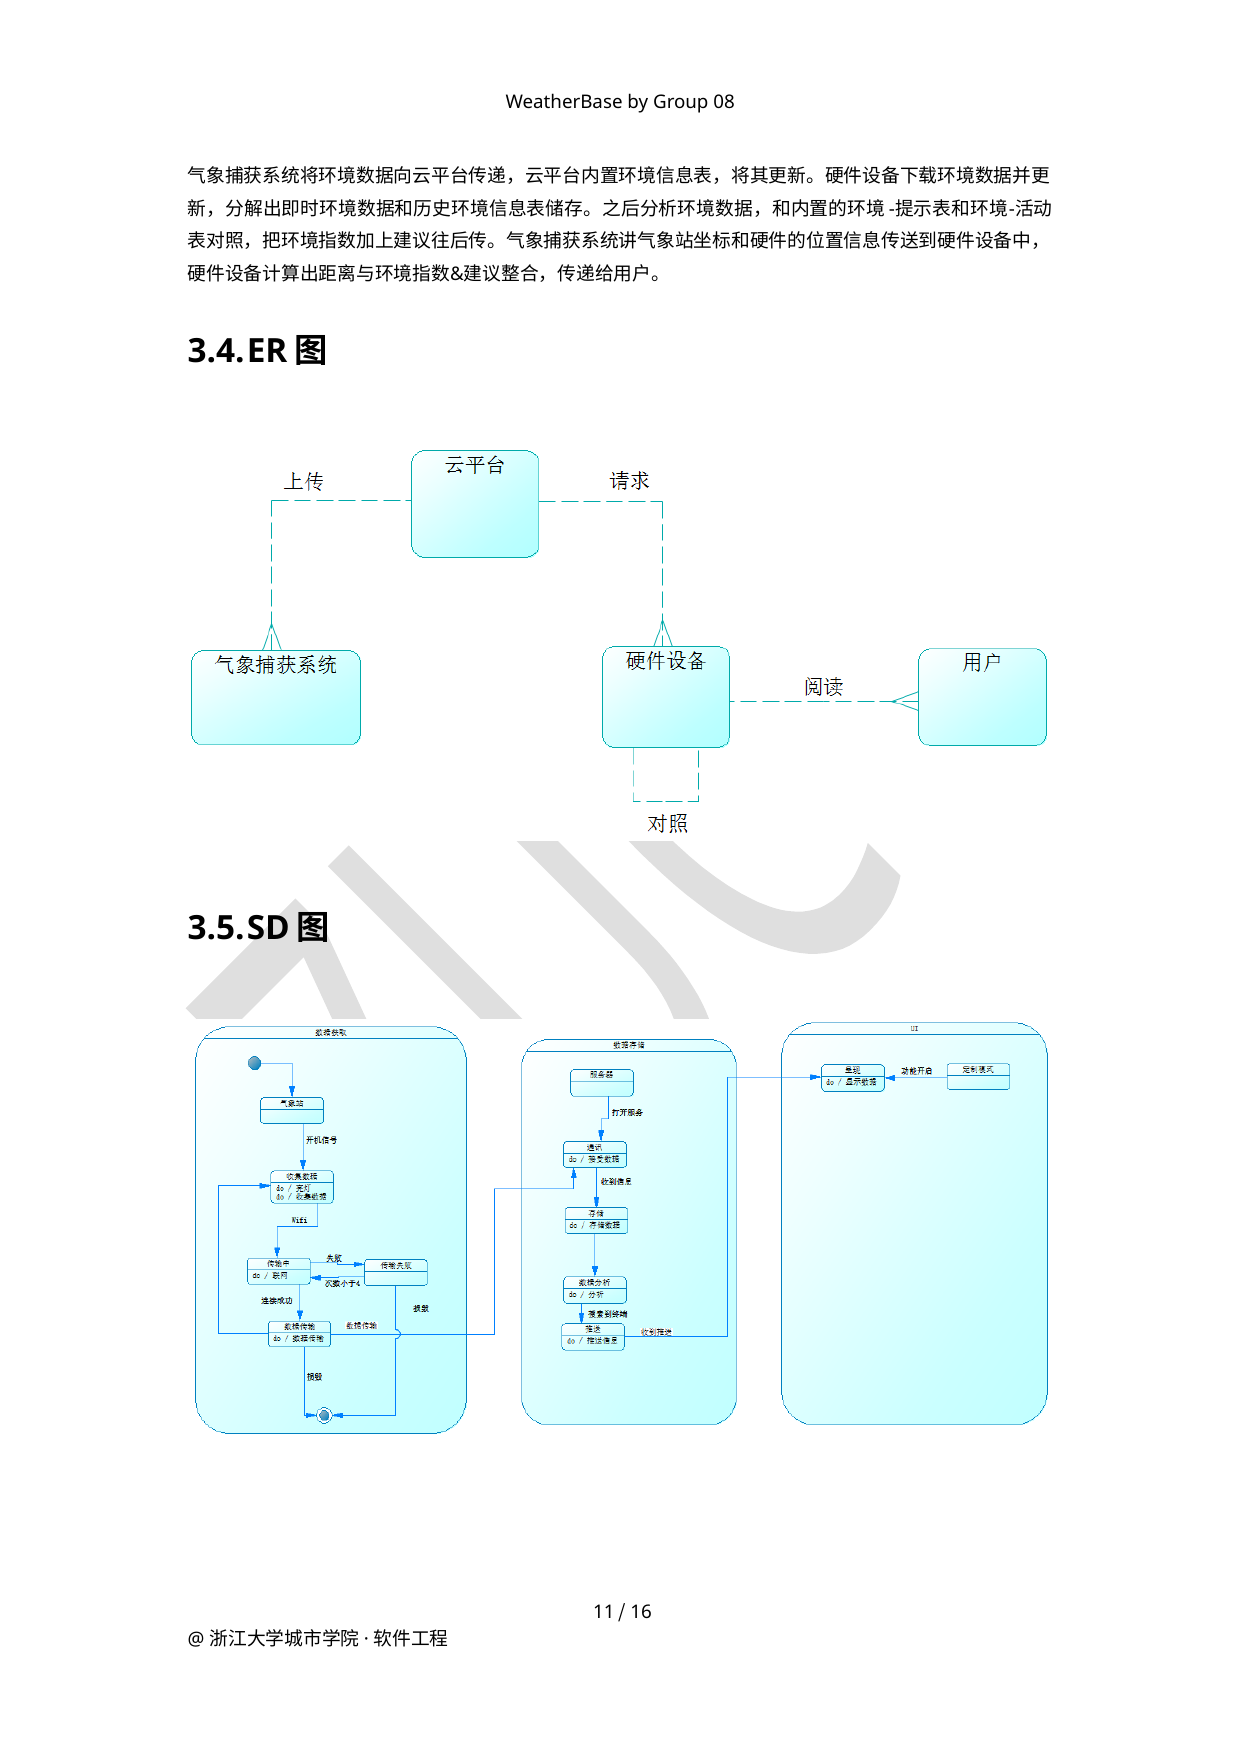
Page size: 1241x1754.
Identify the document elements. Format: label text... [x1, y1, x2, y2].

subtitle ER图 [187, 315, 1053, 380]
picture [187, 442, 1053, 841]
text 气象捕获系统将环境数据向云平台传递，云平台内置环境信息表，将其更新。硬件设备下载环境数据并更新，分解出即时环境数据和历史环境信息表储存。之后分析环境数据，和内置的环境-提示表和环境-活动表对照，把环境指数加上建议往后传。气象捕获系统讲气象站坐标和硬件的位置信息传送到硬件设备中，硬件设备计算出距离与环境指数&建议整合，传递给用户。 [187, 158, 1053, 288]
subtitle SD图 [187, 892, 1053, 957]
picture [187, 1019, 1053, 1439]
